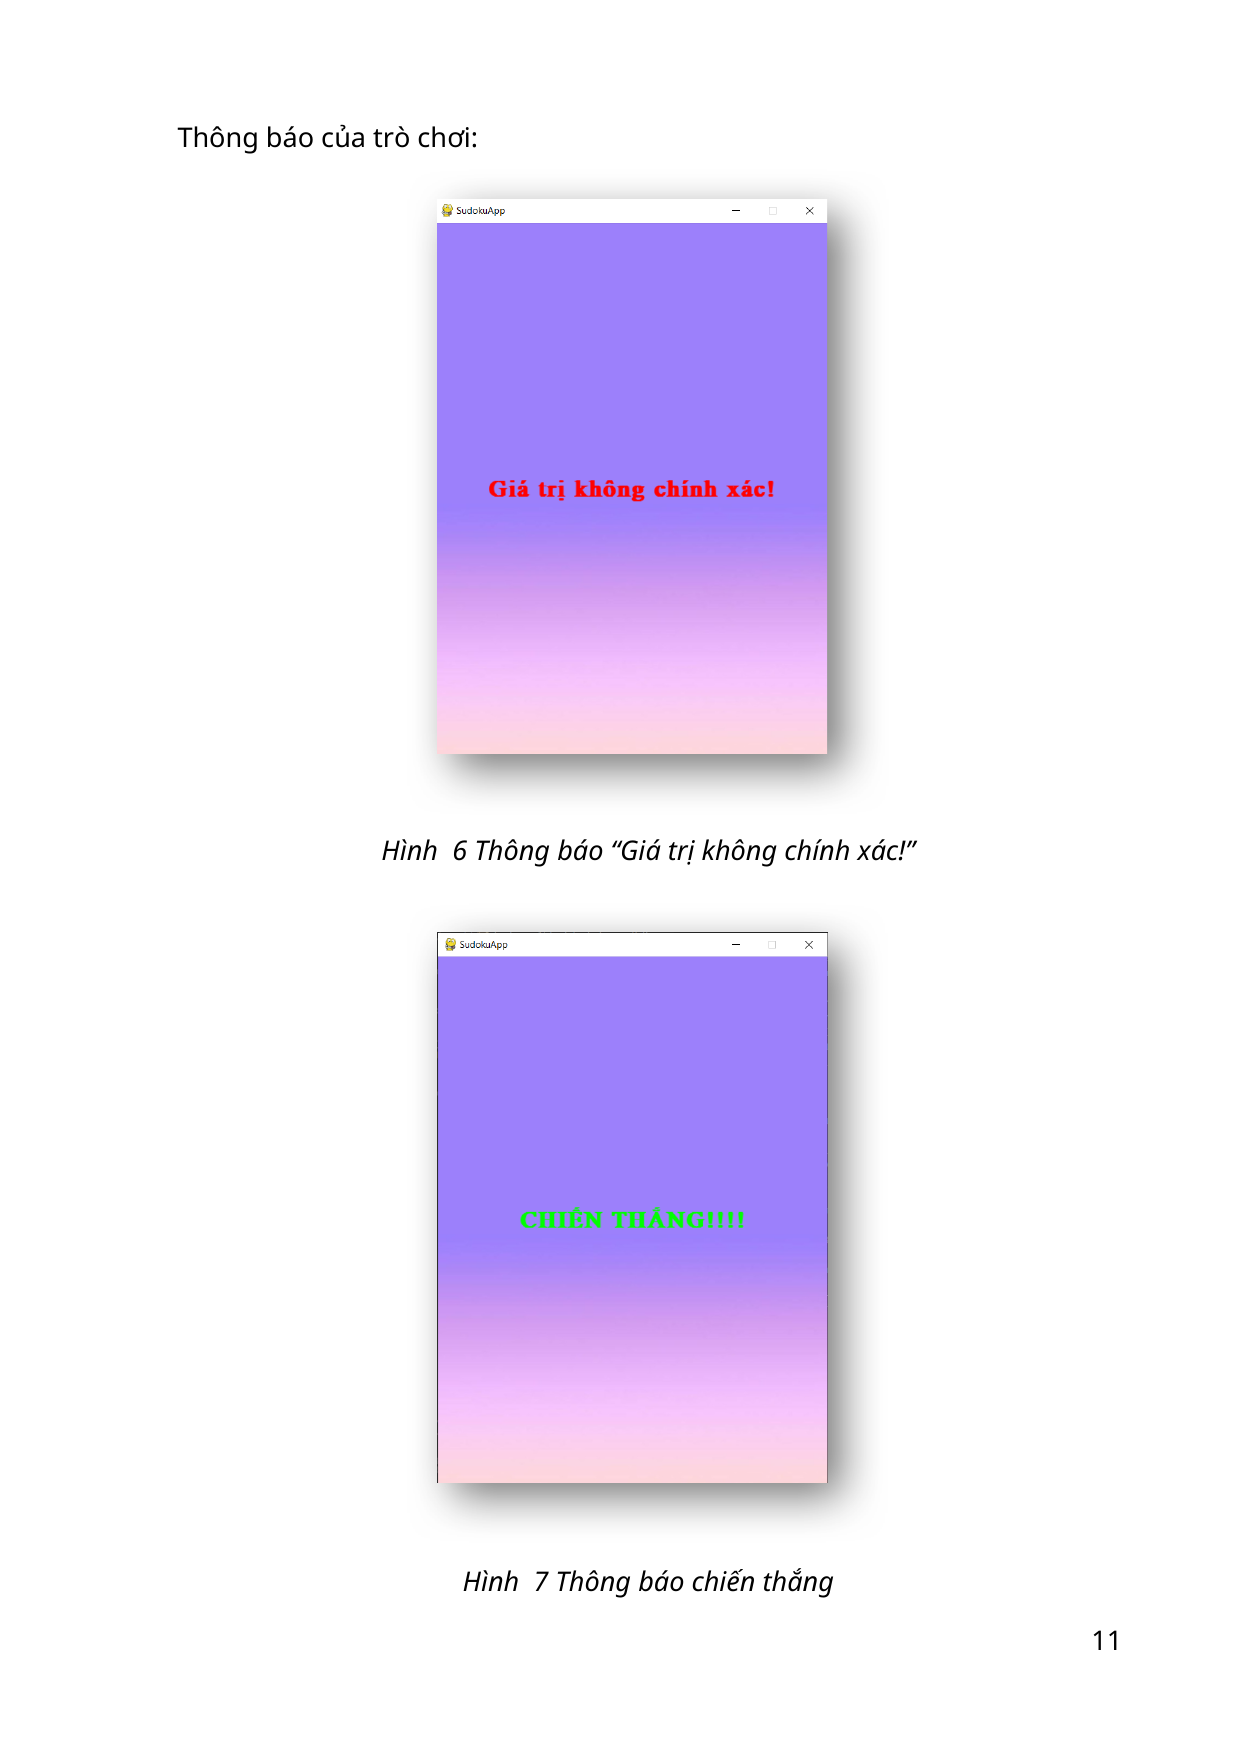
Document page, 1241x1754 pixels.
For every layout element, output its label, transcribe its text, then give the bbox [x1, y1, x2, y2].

picture [437, 199, 828, 754]
picture [437, 932, 828, 1483]
text Thông báo của trò chơi: [177, 118, 1122, 155]
